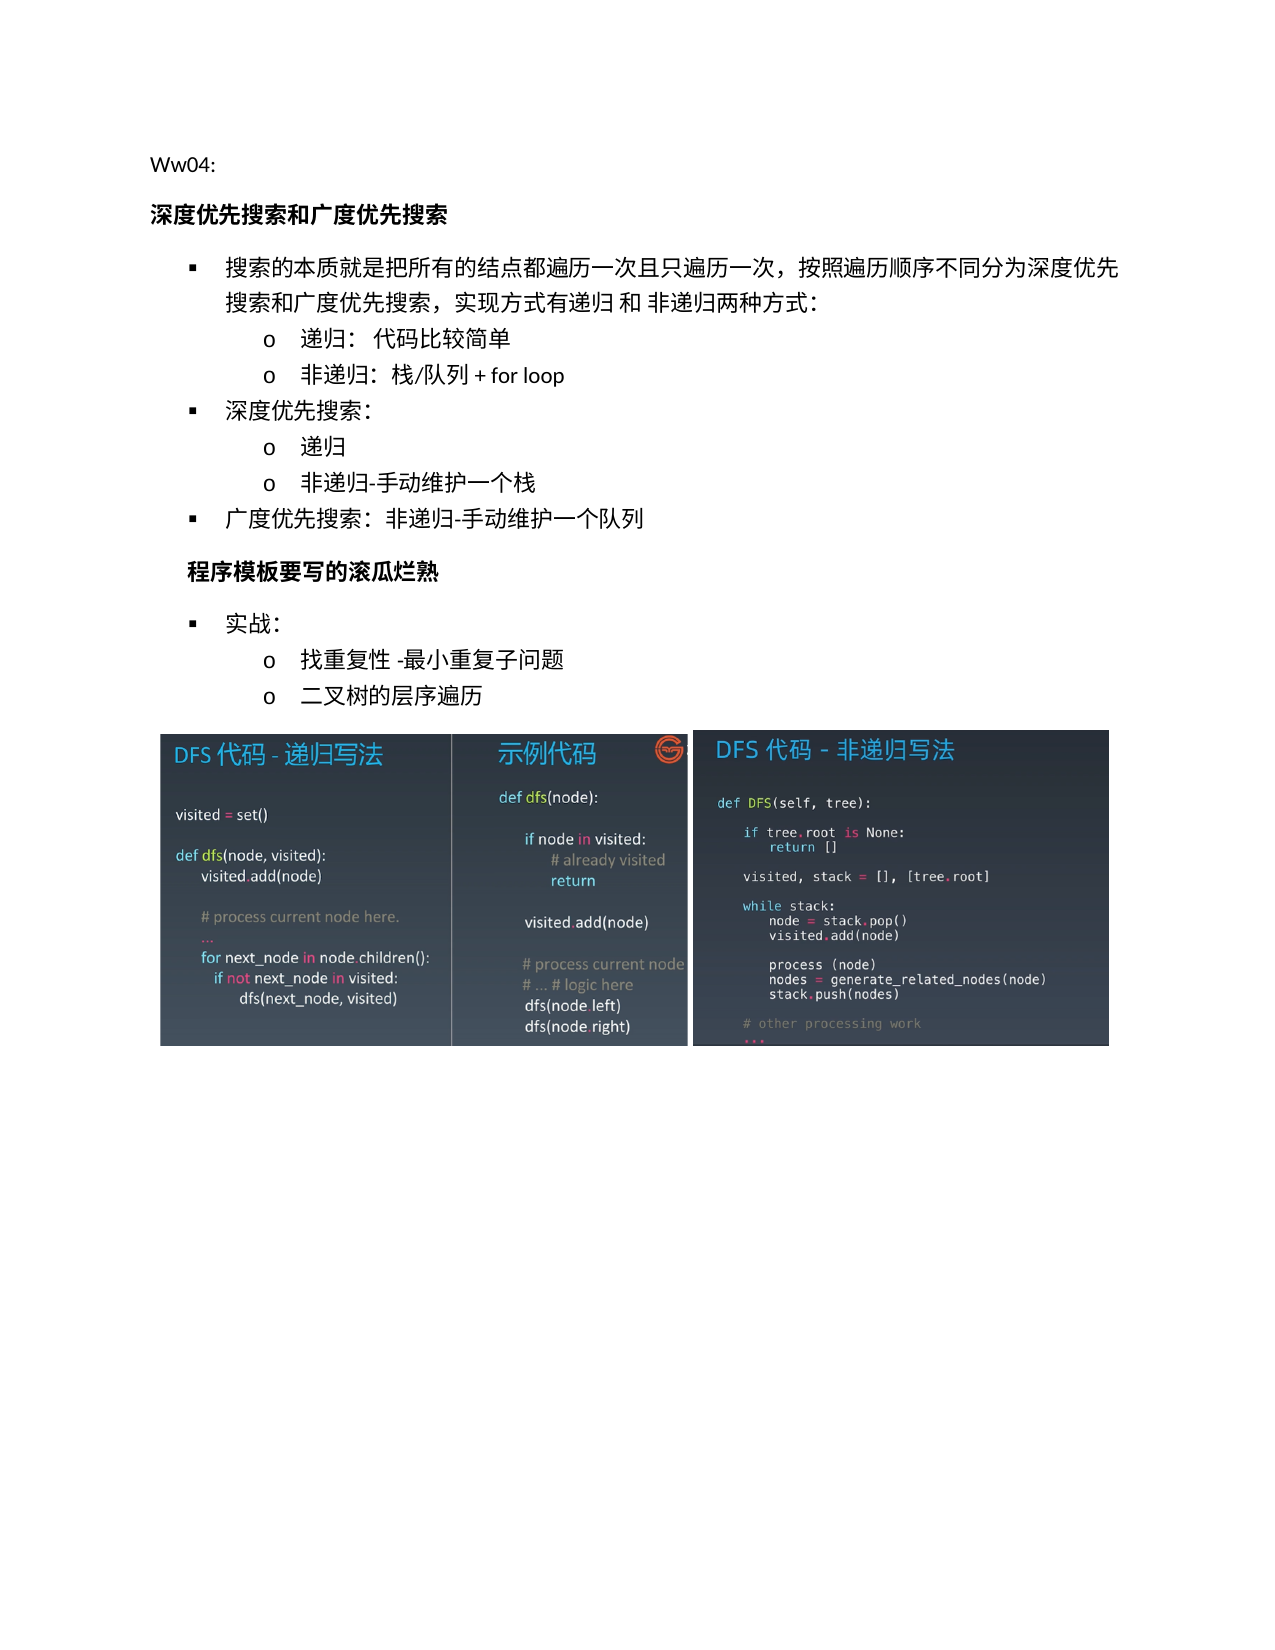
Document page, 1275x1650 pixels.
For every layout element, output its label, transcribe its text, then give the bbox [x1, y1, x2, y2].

list 广度优先搜索：非递归-手动维护一个队列 [187, 501, 1125, 534]
text 程序模板要写的滚瓜烂熟 [187, 553, 1125, 587]
text Ww04: [150, 150, 1125, 178]
list 递归 [262, 429, 1125, 462]
list 找重复性 -最小重复子问题 [262, 642, 1125, 675]
text 深度优先搜索和广度优先搜索 [150, 197, 1125, 230]
list 搜索的本质就是把所有的结点都遍历一次且只遍历一次，按照遍历顺序不同分为深度优先搜索和广度优先搜索，实现方式有递归 和 非递归两种方式： [187, 249, 1125, 318]
picture [160, 734, 688, 1046]
picture [693, 730, 1109, 1046]
list 二叉树的层序遍历 [262, 678, 1125, 711]
list 非递归-手动维护一个栈 [262, 465, 1125, 498]
list 深度优先搜索： [187, 393, 1125, 426]
list 递归： 代码比较简单 [262, 321, 1125, 354]
list 非递归：栈/队列 + for loop [262, 357, 1125, 391]
list 实战： [187, 606, 1125, 639]
